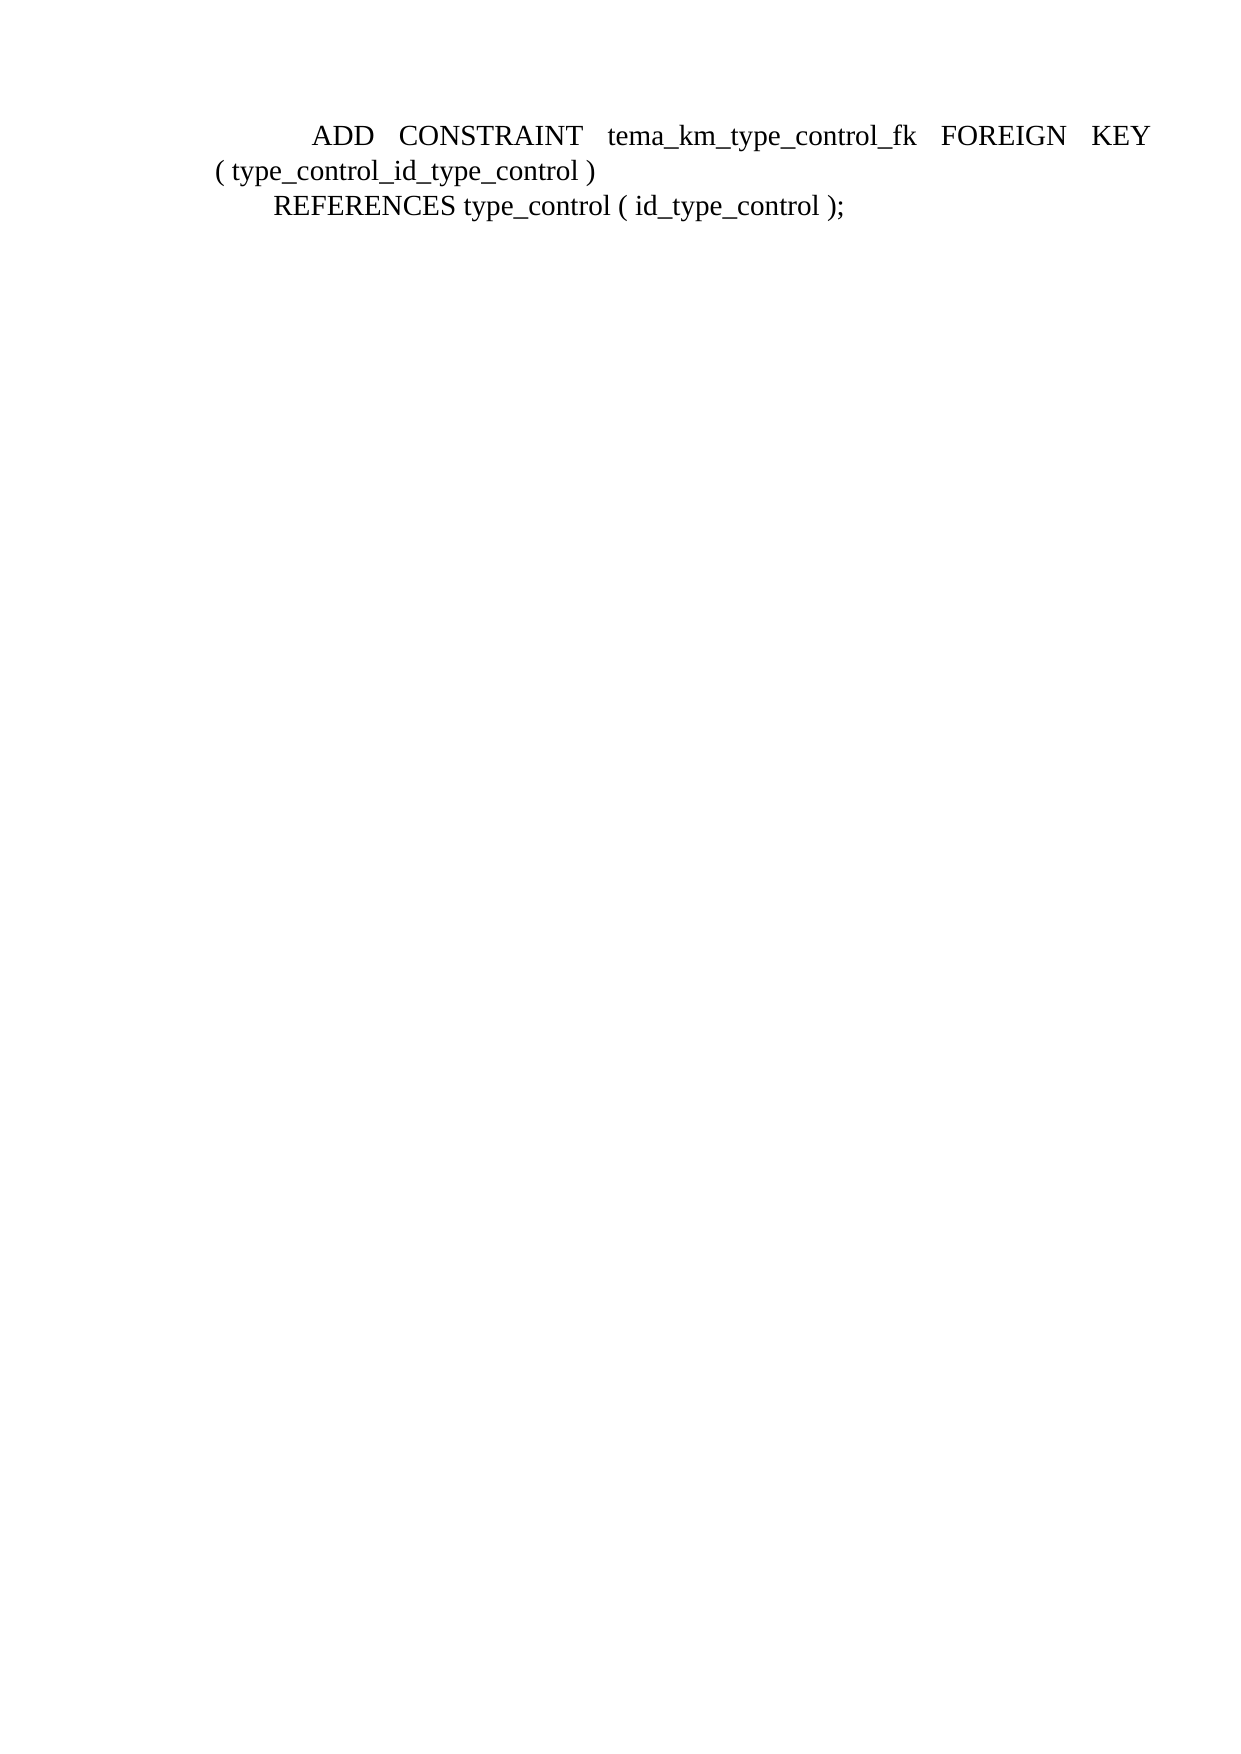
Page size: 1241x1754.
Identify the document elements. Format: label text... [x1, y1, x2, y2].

list REFERENCES type_control ( id_type_control ); [215, 188, 1152, 222]
list ADD CONSTRAINT tema_km_type_control_fk FOREIGN KEY ( type_control_id_type_control ) [215, 118, 1152, 187]
